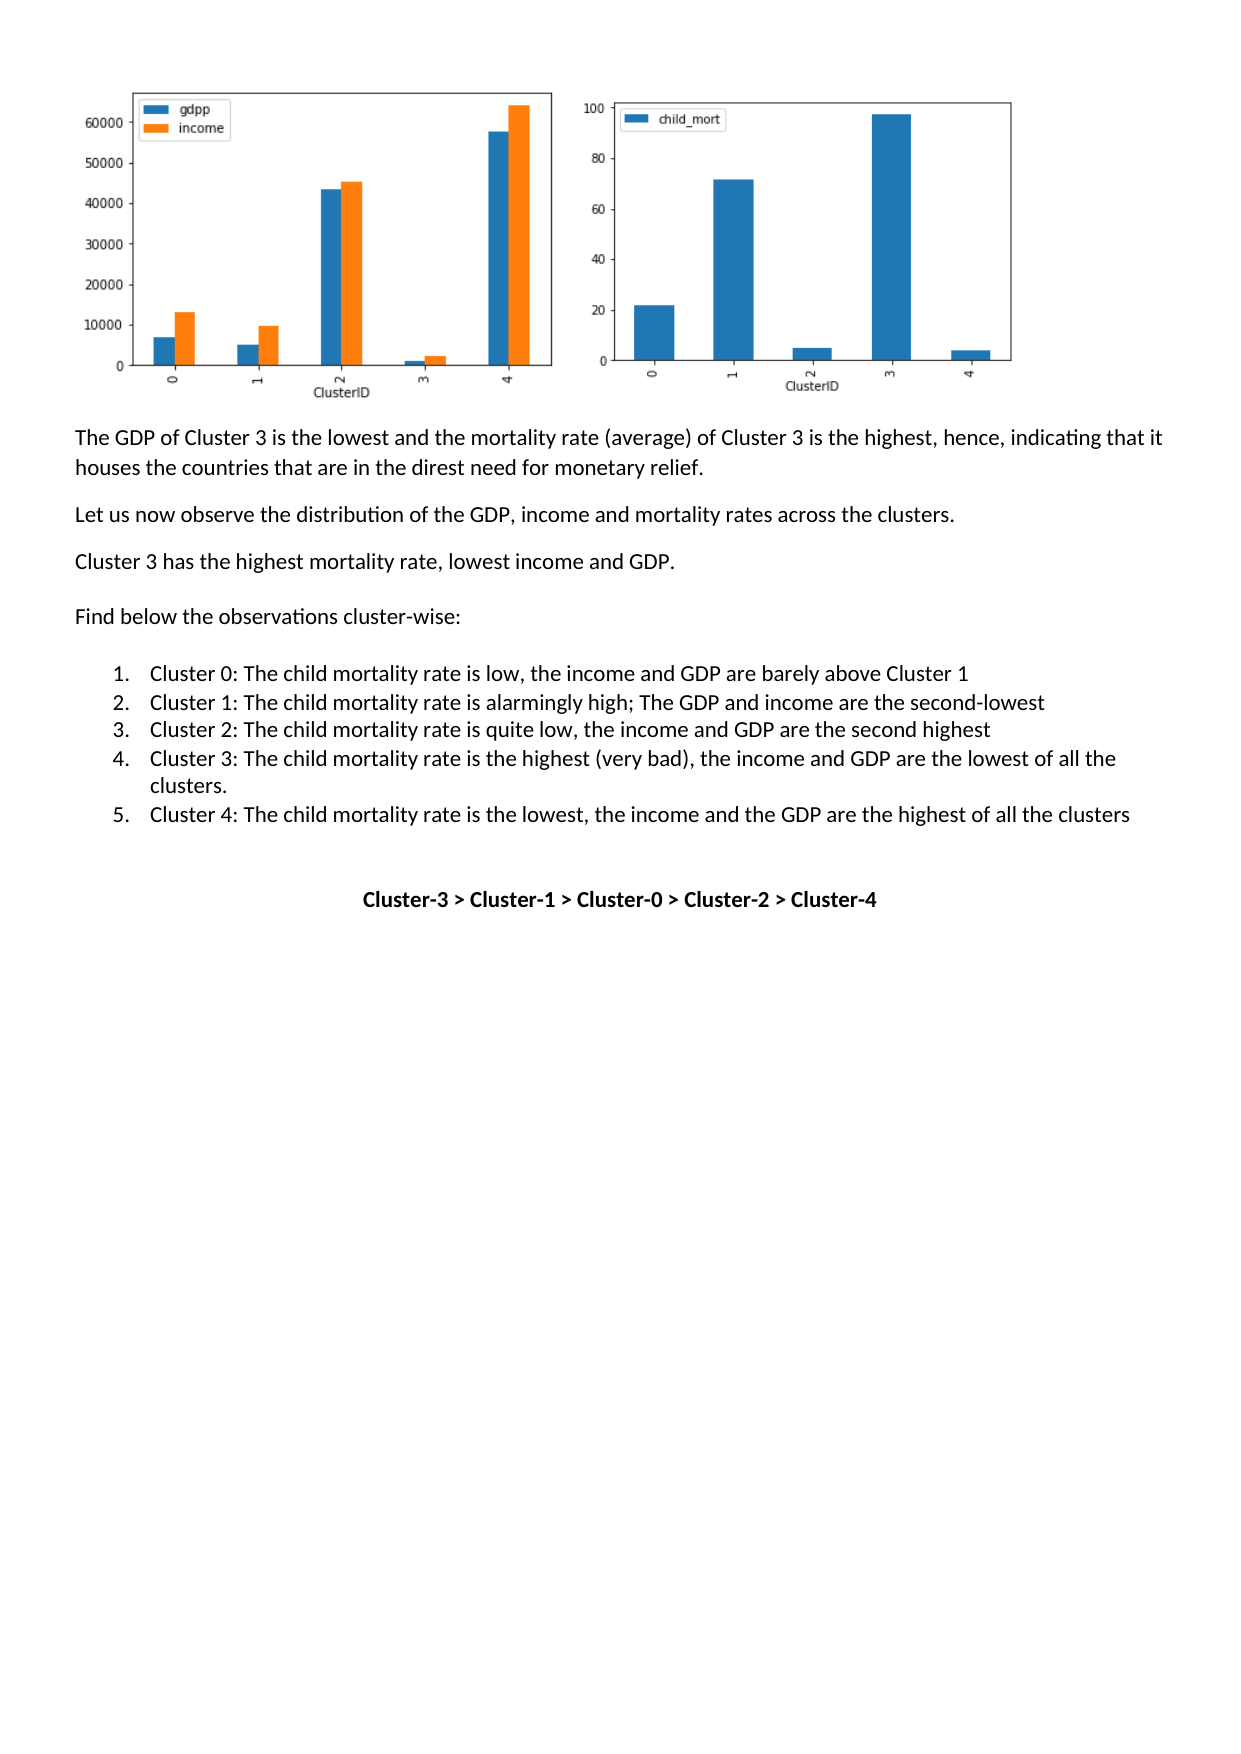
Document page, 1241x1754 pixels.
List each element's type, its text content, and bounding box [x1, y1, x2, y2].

text Cluster-3 > Cluster-1 > Cluster-0 > Cluster-2 > Cluster-4 [75, 885, 1165, 913]
picture [575, 88, 1059, 405]
picture [75, 75, 571, 405]
list Cluster 3: The child mortality rate is the highest (very bad), the income and GDP are the lowest of all the clusters. [112, 744, 1165, 800]
text The GDP of Cluster 3 is the lowest and the mortality rate (average) of Cluster 3 is the highest, hence, indicating that it houses the countries that are in the direst need for monetary relief. [75, 423, 1165, 481]
list Cluster 0: The child mortality rate is low, the income and GDP are barely above Cluster 1 [112, 659, 1165, 688]
text Find below the observations cluster-wise: [75, 602, 1165, 630]
list Cluster 4: The child mortality rate is the lowest, the income and the GDP are the highest of all the clusters [112, 800, 1165, 856]
text Let us now observe the distribution of the GDP, income and mortality rates across the clusters. [75, 500, 1165, 528]
list Cluster 1: The child mortality rate is alarmingly high; The GDP and income are the second-lowest [112, 688, 1165, 716]
list Cluster 2: The child mortality rate is quite low, the income and GDP are the second highest [112, 716, 1165, 744]
text Cluster 3 has the highest mortality rate, lowest income and GDP. [75, 547, 1165, 575]
